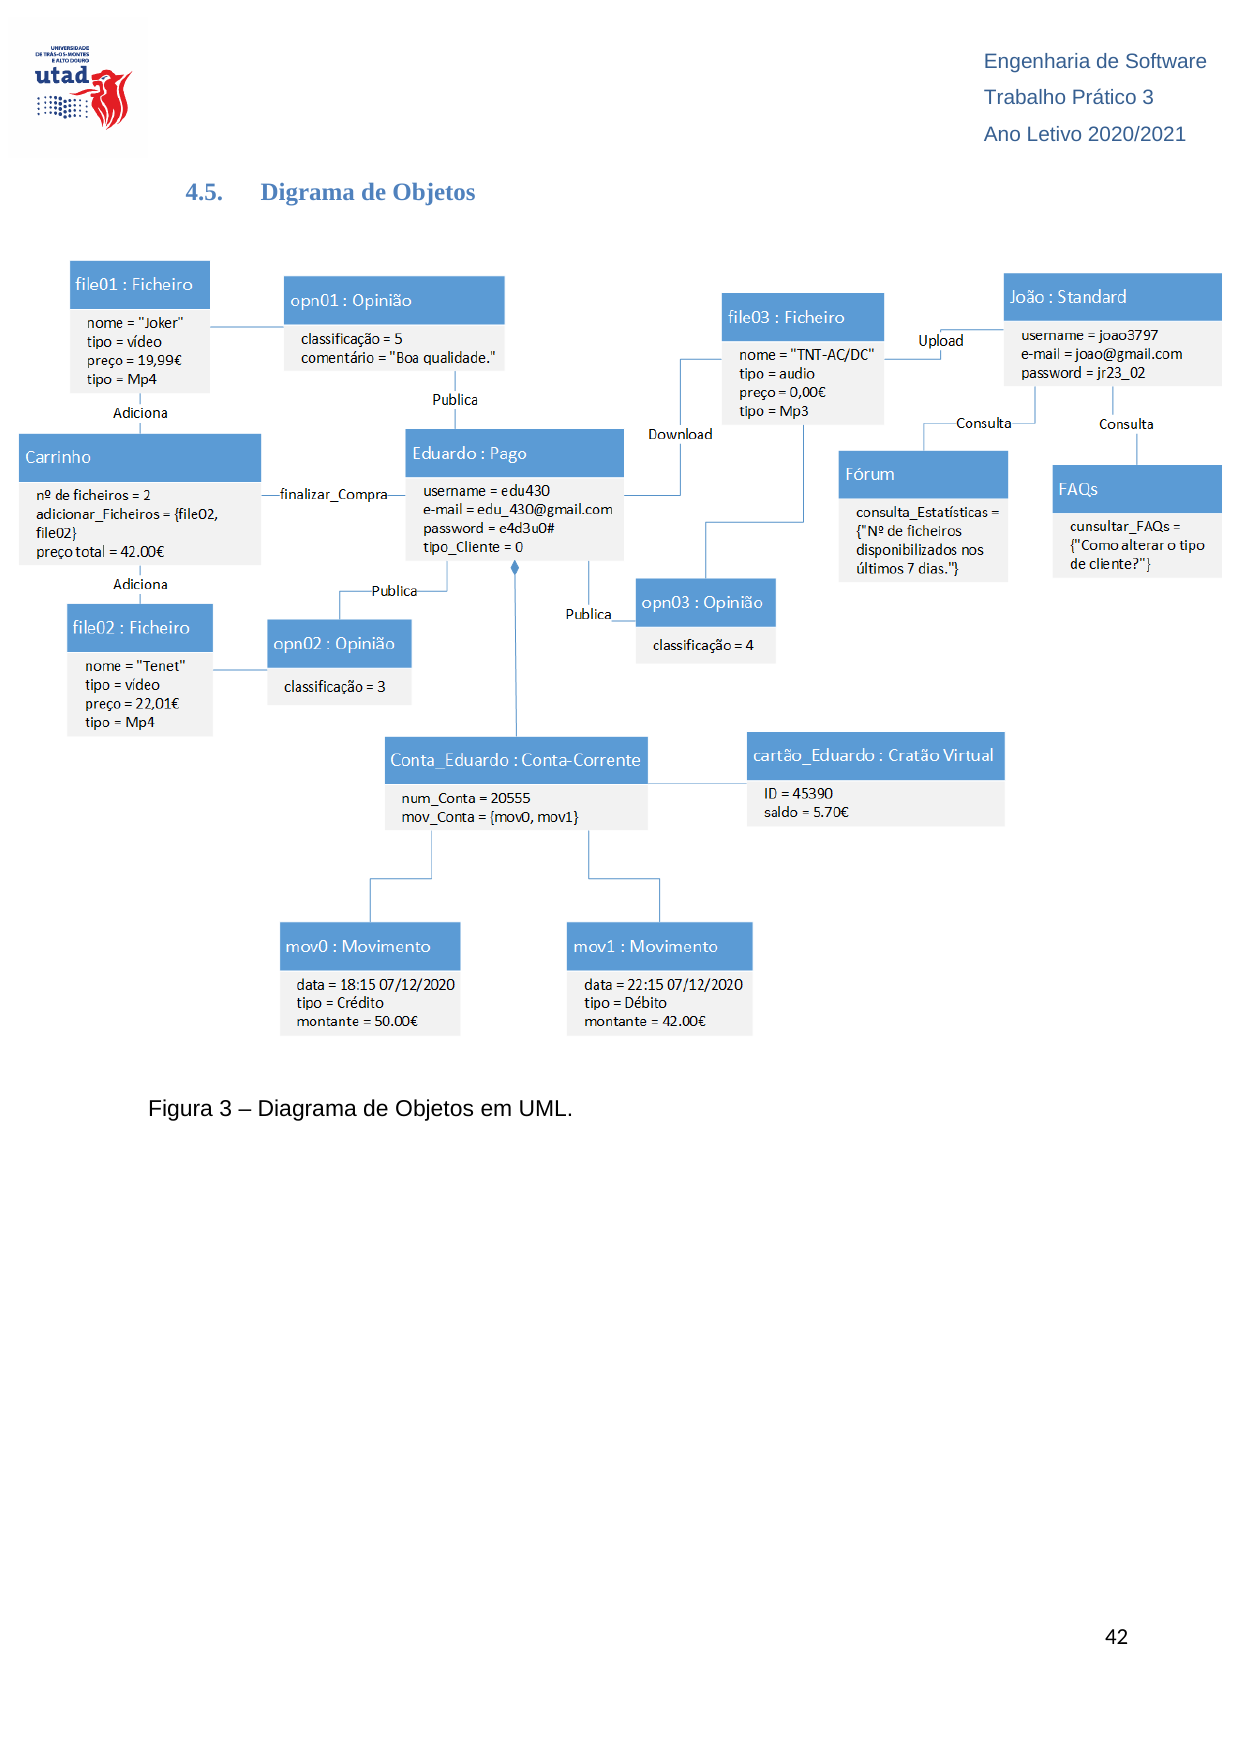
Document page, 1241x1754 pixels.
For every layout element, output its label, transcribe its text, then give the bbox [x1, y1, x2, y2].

picture [15, 259, 1223, 1039]
subtitle Digrama de Objetos [185, 177, 1128, 206]
text Figura 3 – Diagrama de Objetos em UML. [148, 1094, 1128, 1121]
